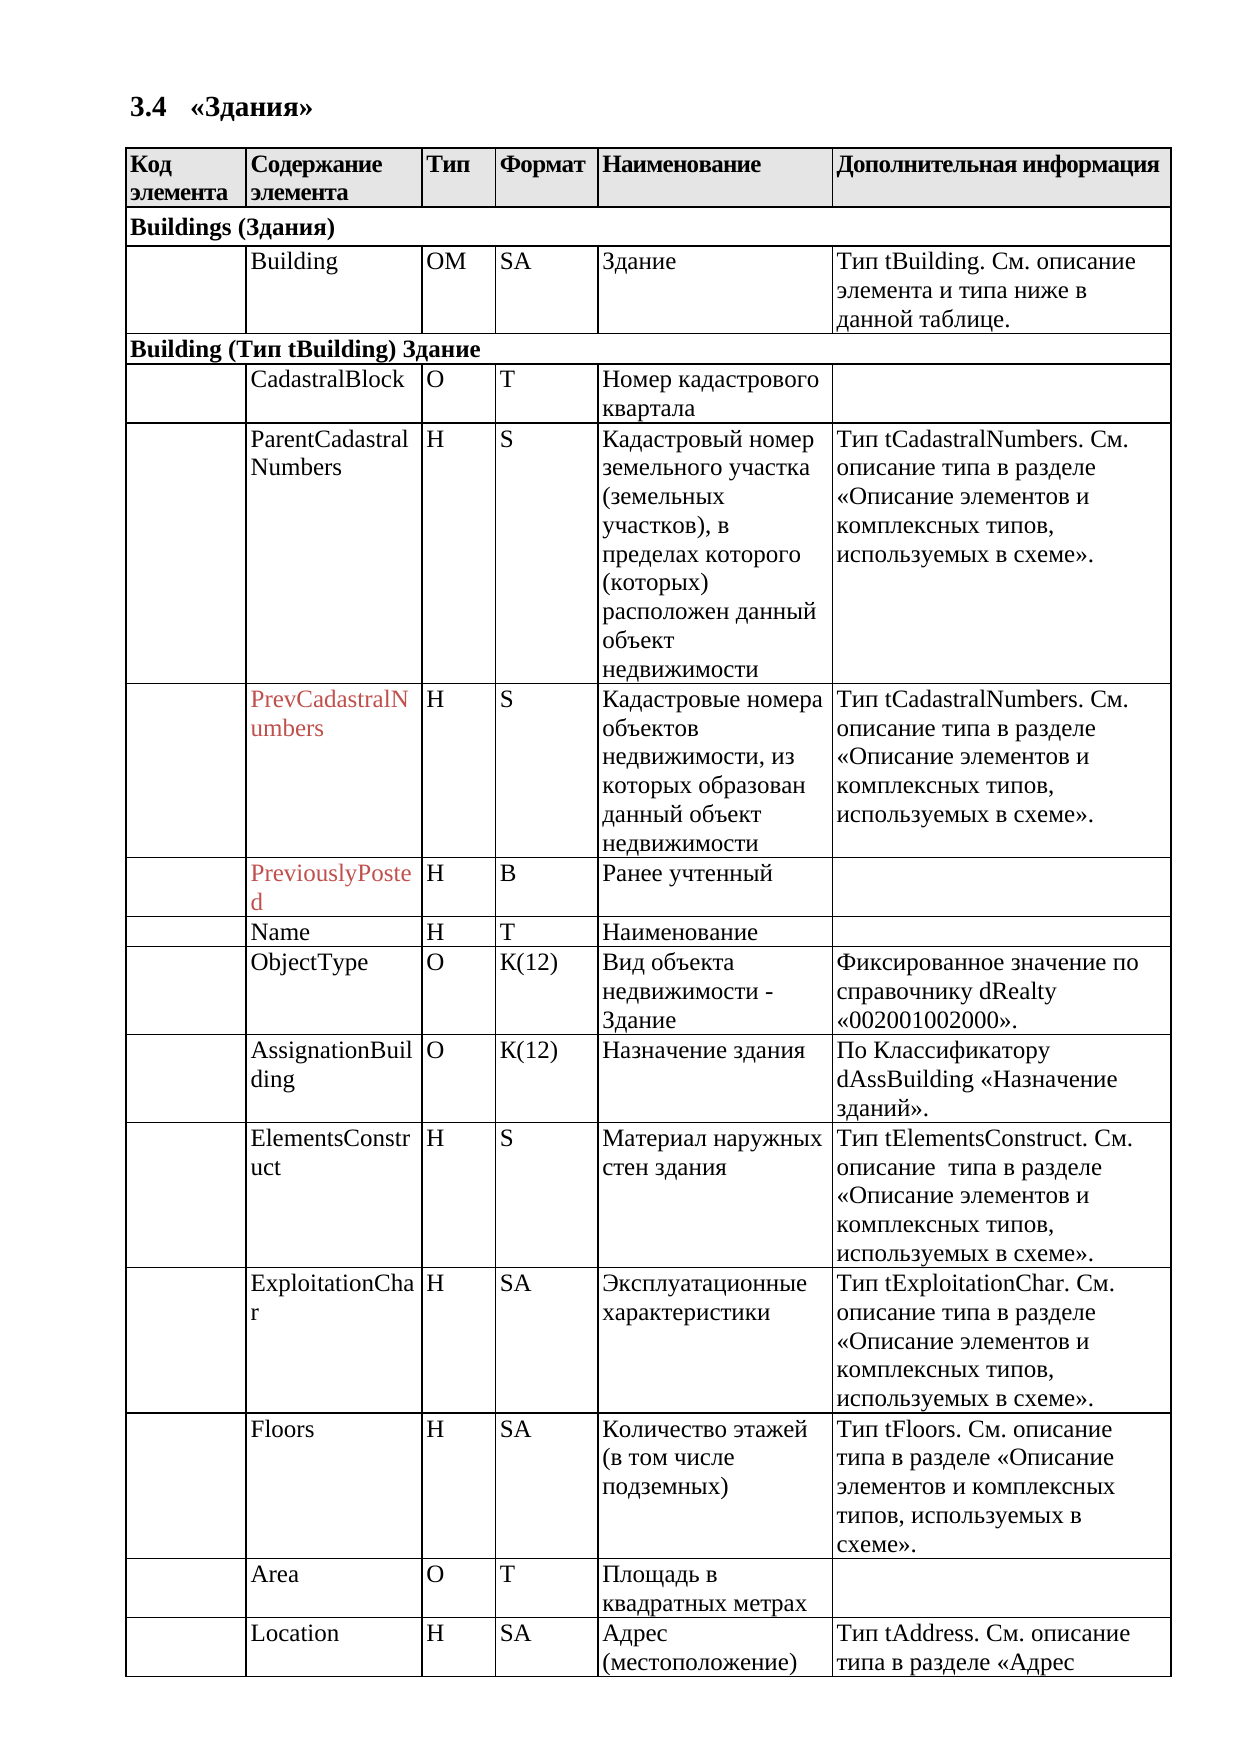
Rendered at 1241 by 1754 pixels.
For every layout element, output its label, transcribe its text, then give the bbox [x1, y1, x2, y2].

table_cell CadastralBlock [247, 365, 421, 422]
table_cell Адрес (местоположение) [599, 1618, 832, 1676]
table_cell [833, 917, 1170, 946]
table_cell [833, 365, 1170, 422]
table_cell Номер кадастрового квартала [599, 365, 832, 422]
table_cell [833, 1618, 1170, 1676]
table_cell Назначение здания [599, 1035, 832, 1121]
table_cell SА [496, 247, 597, 333]
table_cell О [423, 1035, 495, 1121]
table_cell Н [423, 684, 495, 856]
table_header Дополнительная информация [833, 149, 1170, 206]
table_cell [127, 1268, 245, 1412]
table_cell Location [247, 1618, 421, 1676]
table_cell [127, 1618, 245, 1676]
table_cell PreviouslyPosted [247, 858, 421, 916]
table_cell О [423, 947, 495, 1034]
table_cell ExploitationChar [247, 1268, 421, 1412]
table_cell SA [496, 1268, 597, 1412]
table_cell Тип tBuilding. См. описание элемента и типа ниже в данной таблице. [833, 247, 1170, 333]
table_cell Т [496, 1559, 597, 1616]
table_cell Н [423, 1618, 495, 1676]
table_cell PrevCadastralNumbers [247, 684, 421, 856]
table_cell Area [247, 1559, 421, 1616]
table_cell [833, 1559, 1170, 1616]
table_cell [127, 917, 245, 946]
table_cell Здание [599, 247, 832, 333]
table_cell Н [423, 917, 495, 946]
table_cell [127, 1559, 245, 1616]
table_cell ElementsConstruct [247, 1123, 421, 1267]
table_cell [127, 1123, 245, 1267]
table_cell Building [247, 247, 421, 333]
table_cell Эксплуатационные характеристики [599, 1268, 832, 1412]
table_header Тип [423, 149, 495, 206]
table_header Код элемента [127, 149, 245, 206]
table_cell Н [423, 858, 495, 916]
table_cell [127, 247, 245, 333]
table_cell Тип tFloors. См. описание типа в разделе «Описание элементов и комплексных типов, используемых в схеме». [833, 1414, 1170, 1557]
table_cell S [496, 684, 597, 856]
table_cell Н [423, 1414, 495, 1557]
table_cell Наименование [599, 917, 832, 946]
table_cell Н [423, 1268, 495, 1412]
table_cell [127, 684, 245, 856]
table_cell SА [496, 1618, 597, 1676]
table_cell Buildings (Здания) [127, 208, 1170, 245]
table_cell Кадастровый номер земельного участка (земельных участков), в пределах которого (которых) расположен данный объект недвижимости [599, 424, 832, 682]
table_cell К(12) [496, 947, 597, 1034]
table_cell ParentCadastralNumbers [247, 424, 421, 682]
subtitle «Здания» [130, 89, 1175, 122]
table_cell [127, 424, 245, 682]
table_cell Площадь в квадратных метрах [599, 1559, 832, 1616]
table_cell Тип tExploitationChar. См. описание типа в разделе «Описание элементов и комплексных типов, используемых в схеме». [833, 1268, 1170, 1412]
table_cell По Классификатору dAssBuilding «Назначение зданий». [833, 1035, 1170, 1121]
table_cell S [496, 1123, 597, 1267]
table_cell О [423, 1559, 495, 1616]
table_cell Фиксированное значение по справочнику dRealty «002001002000». [833, 947, 1170, 1034]
table_cell К(12) [496, 1035, 597, 1121]
table_header Наименование [599, 149, 832, 206]
table_cell SA [496, 1414, 597, 1557]
table_cell [127, 947, 245, 1034]
table_cell Материал наружных стен здания [599, 1123, 832, 1267]
table_cell [127, 858, 245, 916]
table_cell О [423, 365, 495, 422]
table_cell [127, 365, 245, 422]
table_cell Вид объекта недвижимости - Здание [599, 947, 832, 1034]
table_cell T [496, 917, 597, 946]
table_cell Тип tCadastralNumbers. См. описание типа в разделе «Описание элементов и комплексных типов, используемых в схеме». [833, 684, 1170, 856]
table_cell Н [423, 1123, 495, 1267]
table_cell Кадастровые номера объектов недвижимости, из которых образован данный объект недвижимости [599, 684, 832, 856]
table_header Формат [496, 149, 597, 206]
table_cell S [496, 424, 597, 682]
table_cell ОМ [423, 247, 495, 333]
table_cell Н [423, 424, 495, 682]
table_cell Floors [247, 1414, 421, 1557]
table_cell [833, 858, 1170, 916]
table_cell AssignationBuilding [247, 1035, 421, 1121]
table_cell [127, 1035, 245, 1121]
table_cell Building (Тип tBuilding) Здание [127, 334, 1170, 363]
table_cell Количество этажей (в том числе подземных) [599, 1414, 832, 1557]
table_cell Т [496, 365, 597, 422]
table_cell [127, 1414, 245, 1557]
table_cell Name [247, 917, 421, 946]
table_cell Тип tElementsConstruct. См. описание типа в разделе «Описание элементов и комплексных типов, используемых в схеме». [833, 1123, 1170, 1267]
table_cell ObjectType [247, 947, 421, 1034]
table_header Содержание элемента [247, 149, 421, 206]
table_cell Тип tCadastralNumbers. См. описание типа в разделе «Описание элементов и комплексных типов, используемых в схеме». [833, 424, 1170, 682]
table_cell Ранее учтенный [599, 858, 832, 916]
table_cell В [496, 858, 597, 916]
